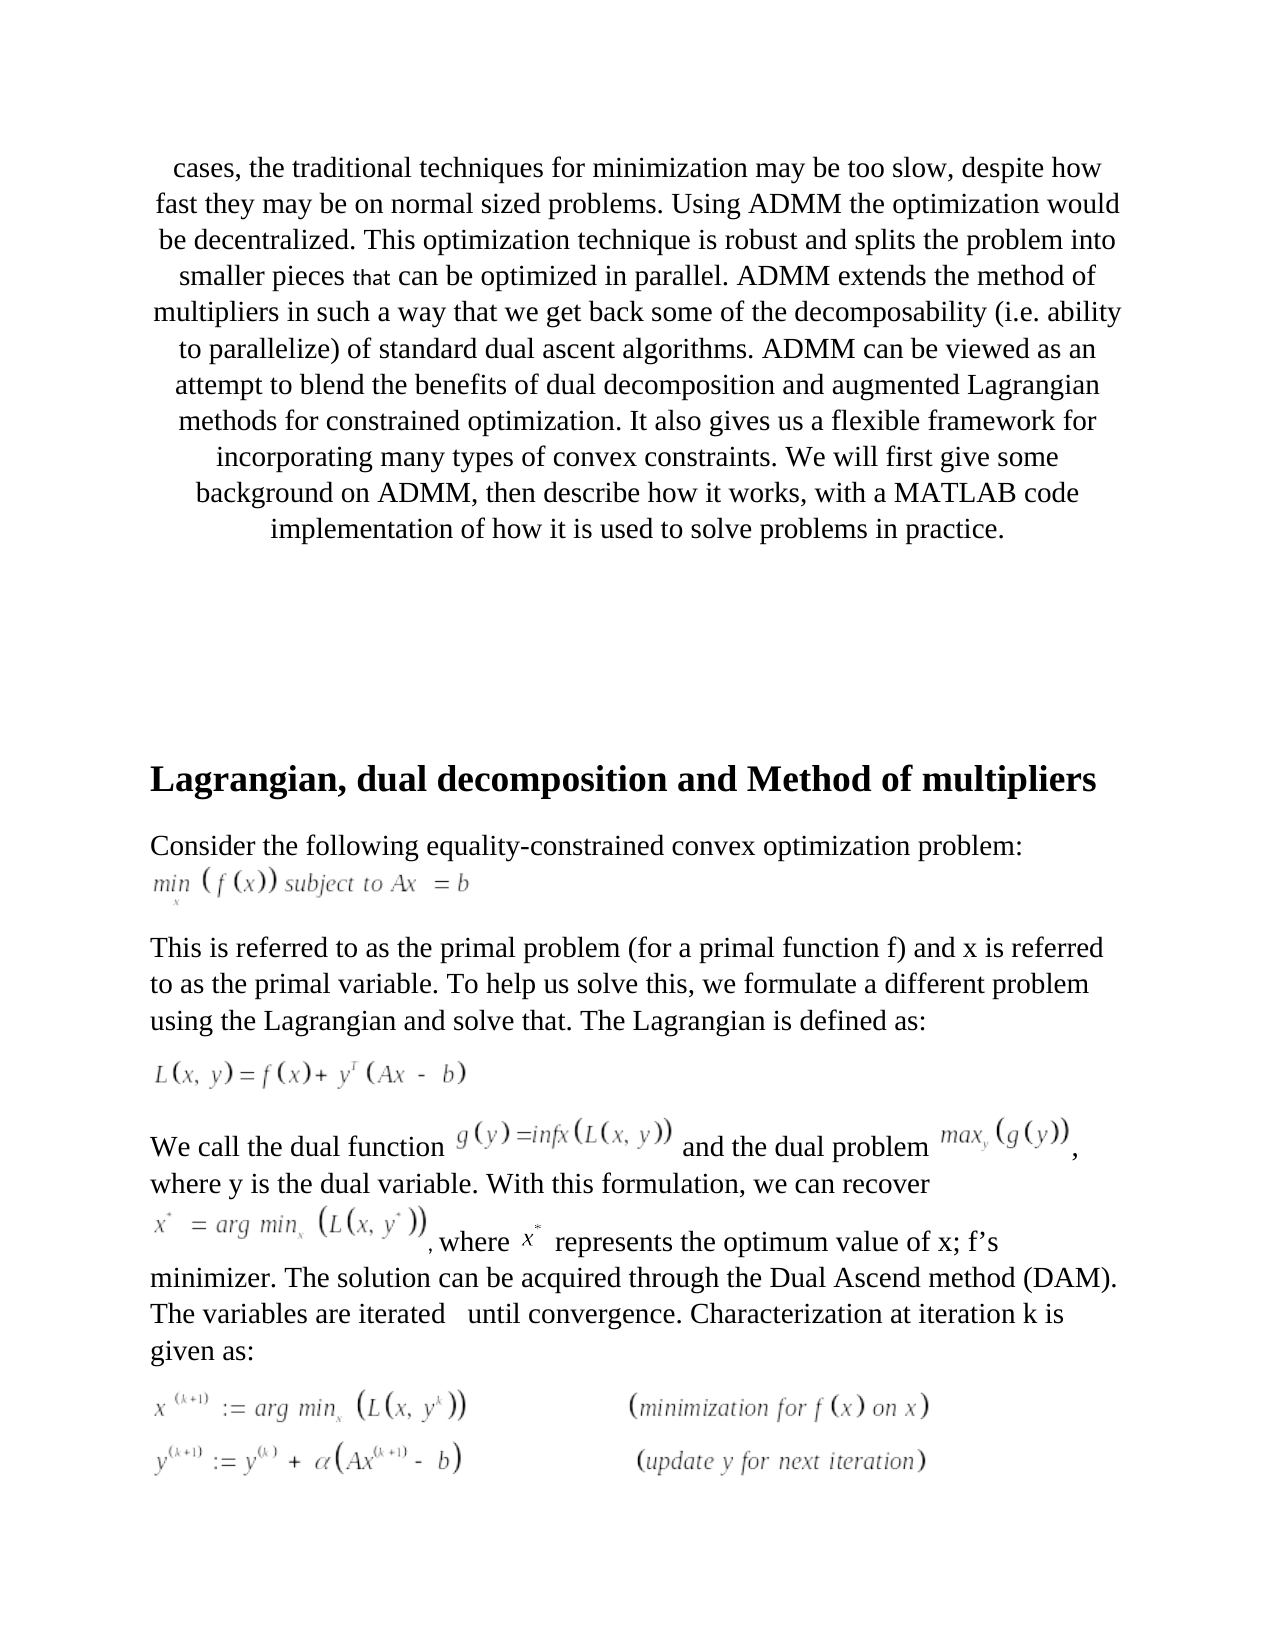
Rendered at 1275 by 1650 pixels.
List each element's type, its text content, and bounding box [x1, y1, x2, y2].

text We call the dual function and the dual problem , where y is the dual variable. With this formulation, we can recover , where represents the optimum value of x; f’s minimizer. The solution can be acquired through the Dual Ascend method (DAM). The variables are iterated until convergence. Characterization at iteration k is given as: [150, 1116, 1125, 1366]
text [150, 150, 1125, 545]
text This is referred to as the primal problem (for a primal function f) and x is referred to as the primal variable. To help us solve this, we formulate a different problem using the Lagrangian and solve that. The Lagrangian is defined as: [150, 930, 1125, 1036]
subtitle Lagrangian, dual decomposition and Method of multipliers [150, 756, 1125, 799]
text Consider the following equality-constrained convex optimization problem: [150, 828, 1125, 912]
